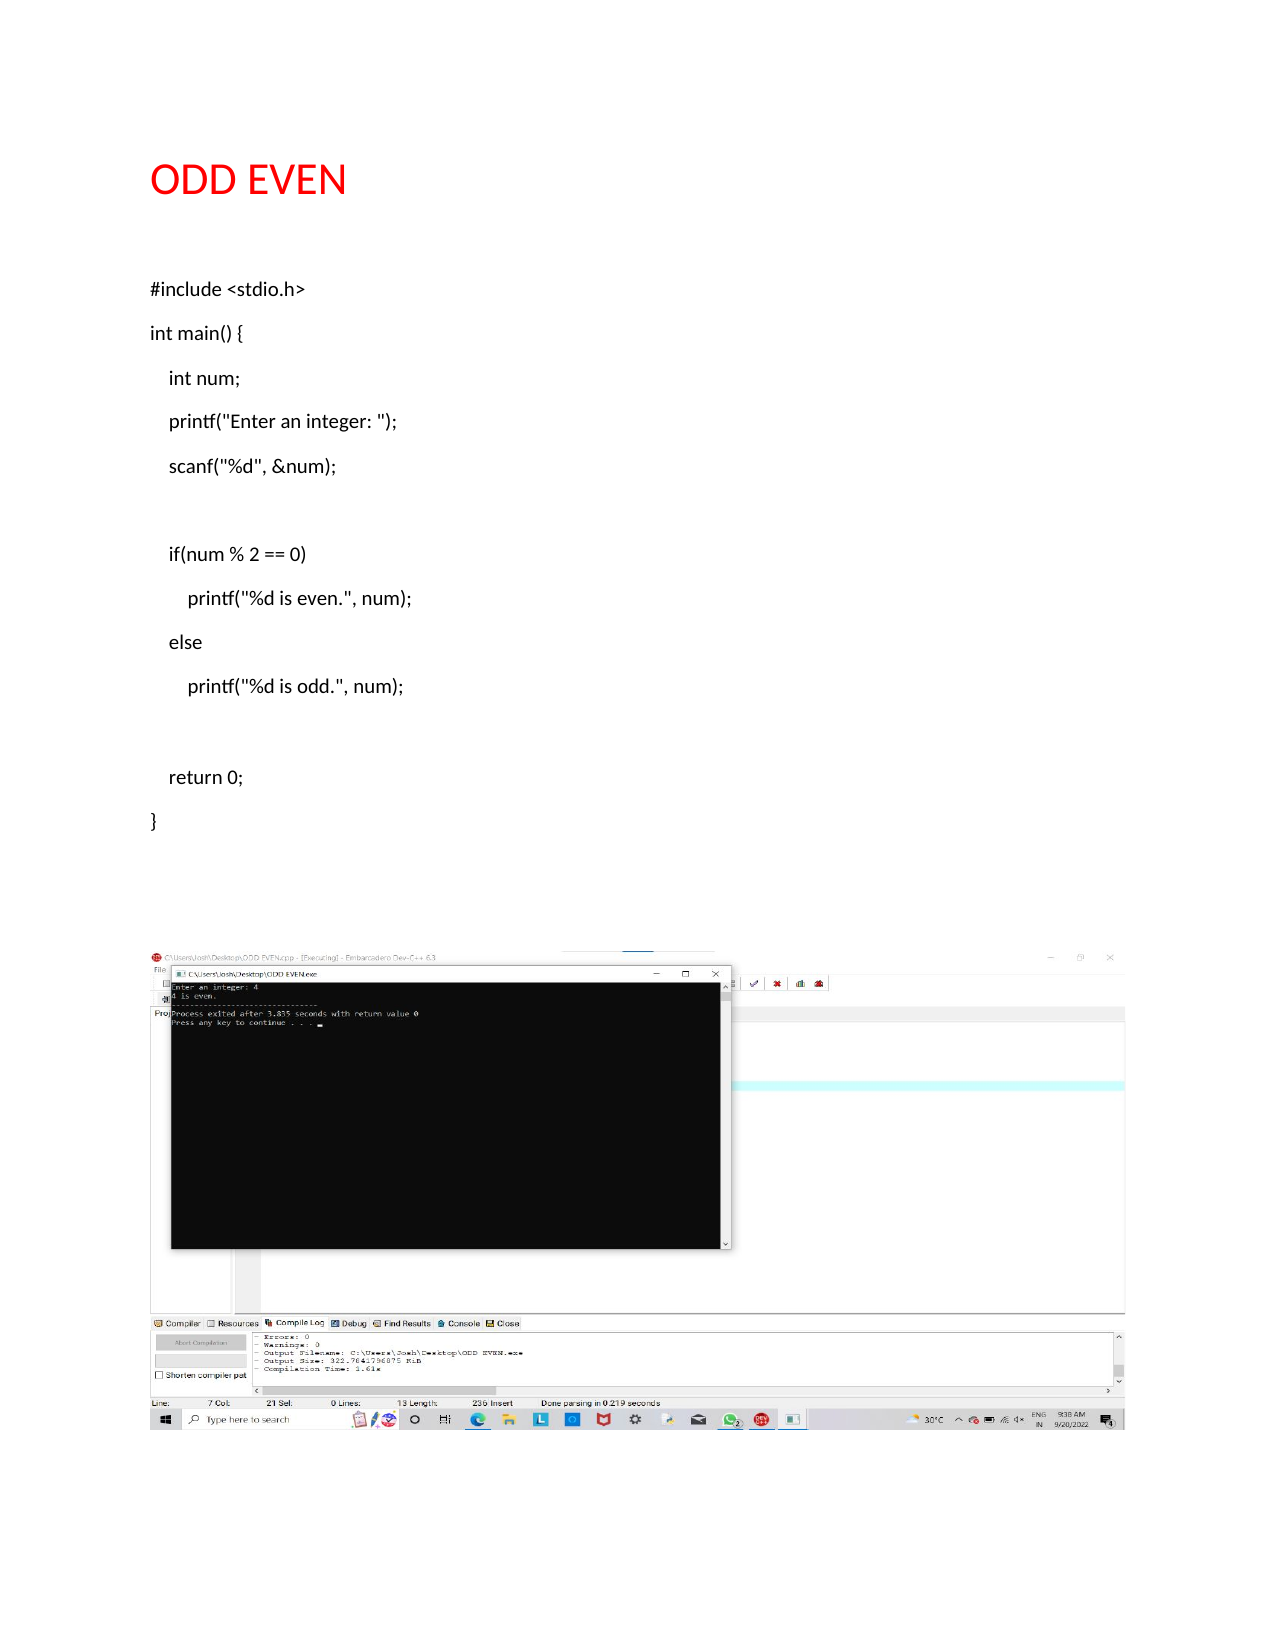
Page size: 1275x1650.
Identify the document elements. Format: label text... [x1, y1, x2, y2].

text return 0; [150, 764, 1125, 789]
picture [150, 951, 1125, 1430]
text scanf("%d", &num); [150, 453, 1125, 478]
text else [150, 629, 1125, 654]
text int num; [150, 365, 1125, 390]
text ODD EVEN [150, 150, 1125, 206]
text if(num % 2 == 0) [150, 541, 1125, 566]
text printf("Enter an integer: "); [150, 409, 1125, 434]
text int main() { [150, 321, 1125, 346]
text printf("%d is even.", num); [150, 585, 1125, 610]
text #include <stdio.h> [150, 277, 1125, 302]
text printf("%d is odd.", num); [150, 673, 1125, 698]
text } [150, 808, 1125, 833]
